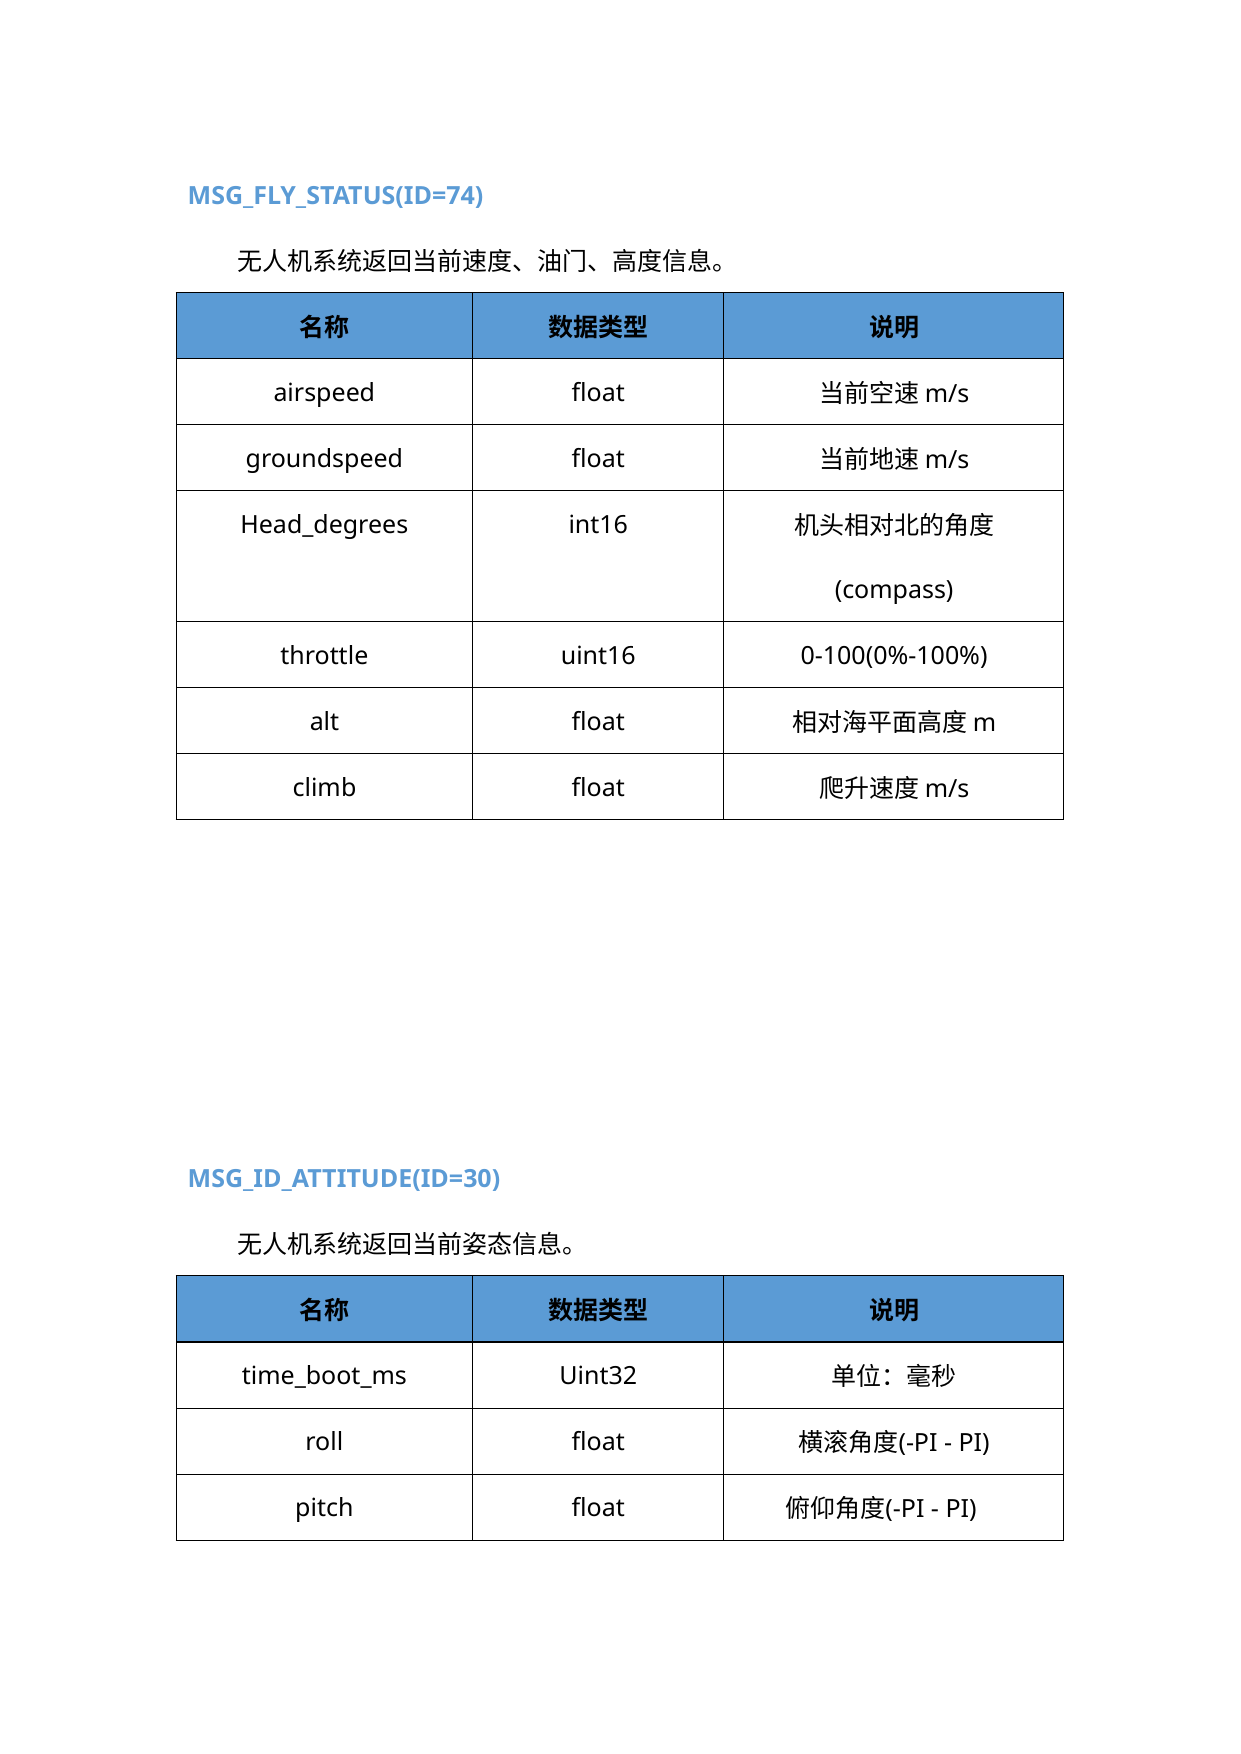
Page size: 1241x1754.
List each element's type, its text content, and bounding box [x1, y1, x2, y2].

table_cell 俯仰角度(-PI - PI) [724, 1475, 1063, 1539]
table_cell climb [177, 754, 472, 819]
table_cell 横滚角度(-PI - PI) [724, 1409, 1063, 1473]
table_cell 当前空速 m/s [724, 359, 1063, 424]
text 无人机系统返回当前姿态信息。 [187, 1210, 1053, 1275]
table_cell 0-100(0%-100%) [724, 622, 1063, 687]
text 无人机系统返回当前速度、油门、高度信息。 [187, 227, 1053, 292]
table_cell groundspeed [177, 425, 472, 490]
table_cell 相对海平面高度 m [724, 688, 1063, 753]
table_cell float [473, 359, 723, 424]
table_cell float [473, 1409, 723, 1473]
table_header 名称 [177, 1276, 472, 1341]
table_cell int16 [473, 491, 723, 621]
table_cell float [473, 1475, 723, 1539]
table_cell 机头相对北的角度(compass) [724, 491, 1063, 621]
table_cell roll [177, 1409, 472, 1473]
table_cell alt [177, 688, 472, 753]
table_cell uint16 [473, 622, 723, 687]
table_cell float [473, 688, 723, 753]
table_cell pitch [177, 1475, 472, 1539]
table_cell float [473, 754, 723, 819]
table_header 说明 [724, 293, 1063, 358]
text MSG_FLY_STATUS(ID=74) [187, 162, 1053, 227]
table_cell 单位：毫秒 [724, 1343, 1063, 1407]
table_header 名称 [177, 293, 472, 358]
table_header 数据类型 [473, 293, 723, 358]
table_cell airspeed [177, 359, 472, 424]
table_cell 爬升速度 m/s [724, 754, 1063, 819]
table_cell float [473, 425, 723, 490]
table_cell 当前地速 m/s [724, 425, 1063, 490]
table_header 说明 [724, 1276, 1063, 1341]
table_cell Head_degrees [177, 491, 472, 621]
text MSG_ID_ATTITUDE(ID=30) [187, 1145, 1053, 1210]
table_header 数据类型 [473, 1276, 723, 1341]
table_cell Uint32 [473, 1343, 723, 1407]
table_cell time_boot_ms [177, 1343, 472, 1407]
table_cell throttle [177, 622, 472, 687]
